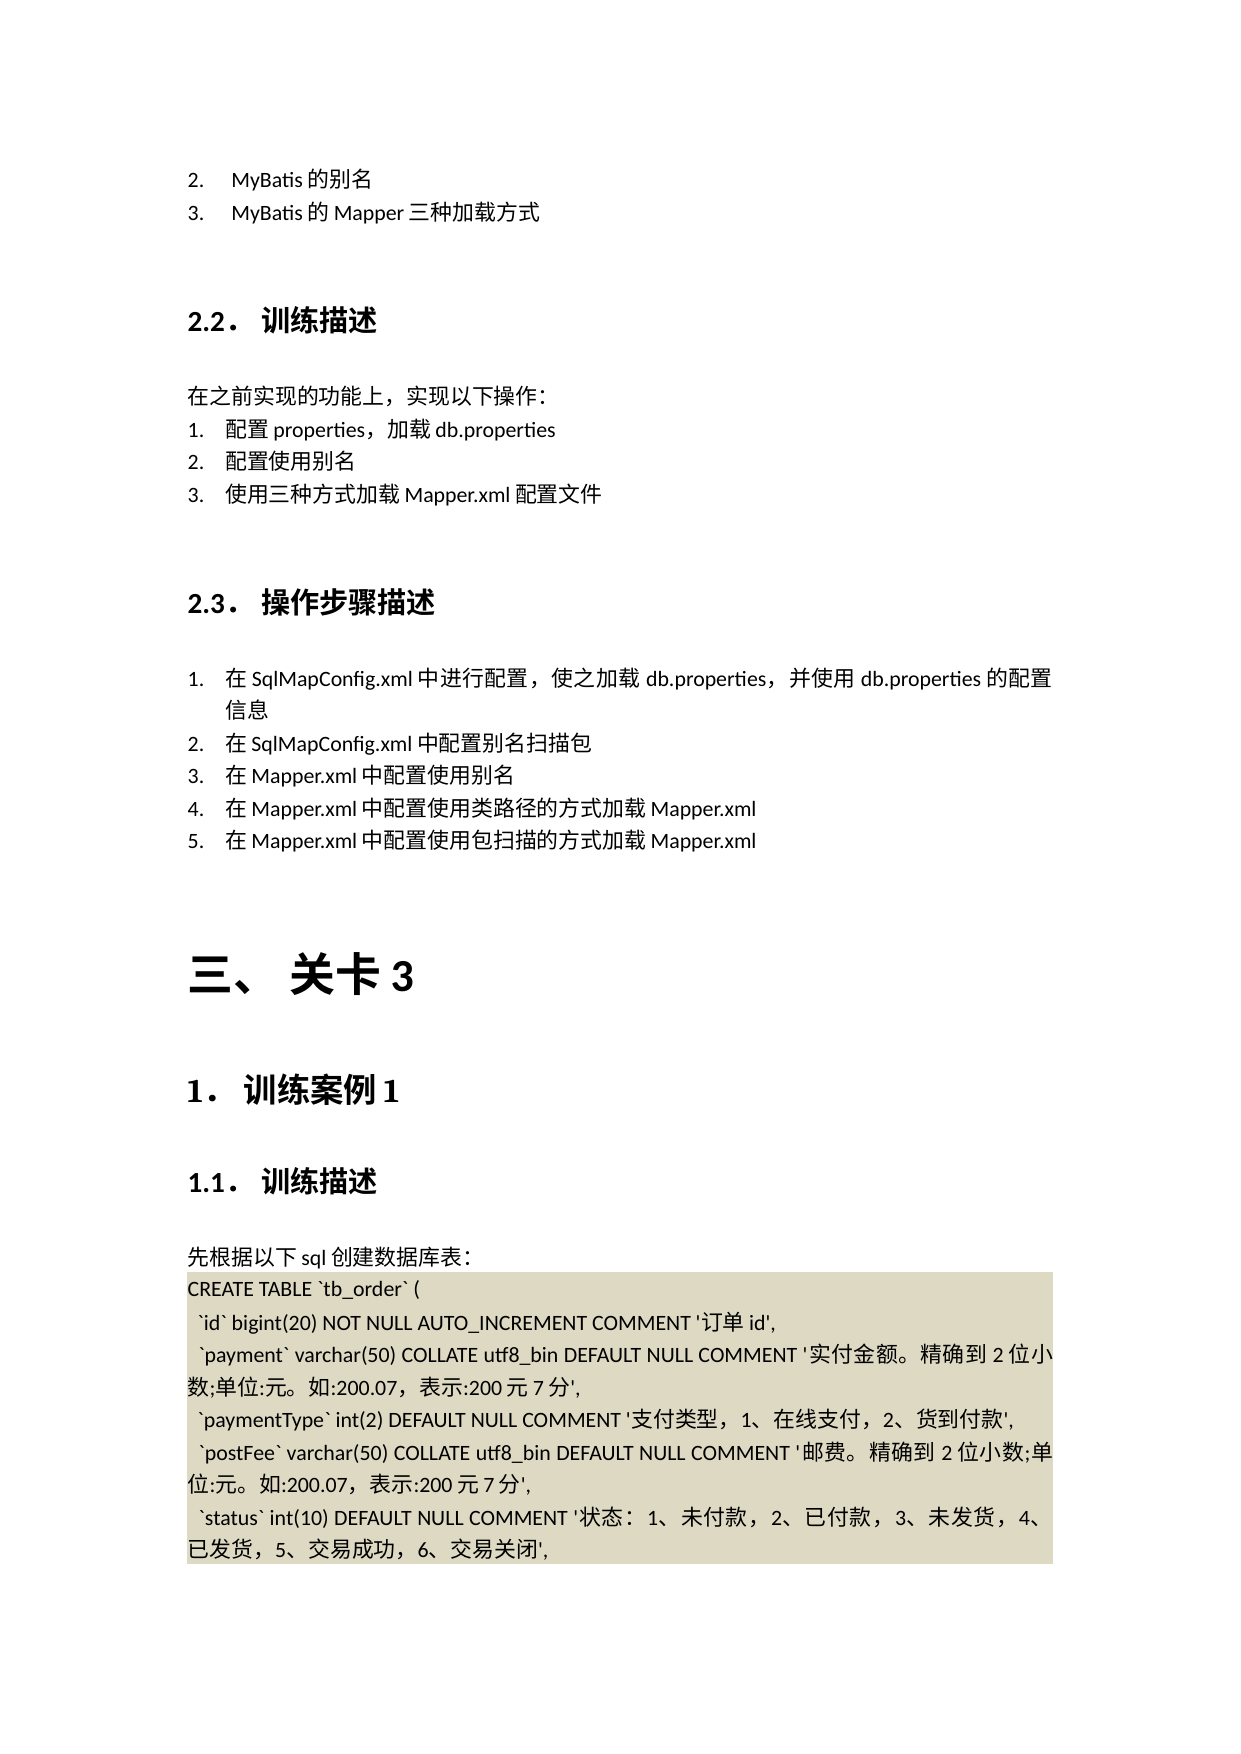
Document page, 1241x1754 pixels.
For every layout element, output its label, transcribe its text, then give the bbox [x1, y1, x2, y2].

text `paymentType` int(2) DEFAULT NULL COMMENT '支付类型，1、在线支付，2、货到付款', [187, 1402, 1053, 1434]
text CREATE TABLE `tb_order` ( [187, 1272, 1053, 1304]
subtitle 操作步骤描述 [187, 568, 1053, 633]
text `status` int(10) DEFAULT NULL COMMENT '状态：1、未付款，2、已付款，3、未发货，4、已发货，5、交易成功，6、交易关闭', [187, 1499, 1053, 1564]
subtitle 训练案例1 [187, 1055, 1053, 1120]
text `id` bigint(20) NOT NULL AUTO_INCREMENT COMMENT '订单id', [187, 1304, 1053, 1337]
subtitle 关卡3 [187, 923, 1053, 1021]
text `payment` varchar(50) COLLATE utf8_bin DEFAULT NULL COMMENT '实付金额。精确到2位小数;单位:元。如:200.07，表示:200元7分', [187, 1337, 1053, 1402]
subtitle 训练描述 [187, 287, 1053, 352]
list 在Mapper.xml中配置使用类路径的方式加载Mapper.xml [187, 790, 1053, 823]
list 在SqlMapConfig.xml中配置别名扫描包 [187, 725, 1053, 758]
list 配置使用别名 [187, 444, 1053, 476]
list 配置properties，加载db.properties [187, 411, 1053, 444]
list 在Mapper.xml中配置使用别名 [187, 758, 1053, 790]
subtitle 训练描述 [187, 1147, 1053, 1212]
text 在之前实现的功能上，实现以下操作： [187, 379, 1053, 411]
text 先根据以下sql创建数据库表： [187, 1239, 1053, 1272]
list 在Mapper.xml中配置使用包扫描的方式加载Mapper.xml [187, 823, 1053, 855]
list MyBatis的别名 [187, 162, 1053, 194]
text `postFee` varchar(50) COLLATE utf8_bin DEFAULT NULL COMMENT '邮费。精确到2位小数;单位:元。如:200.07，表示:200元7分', [187, 1434, 1053, 1499]
list MyBatis的Mapper三种加载方式 [187, 194, 1053, 227]
list 使用三种方式加载Mapper.xml配置文件 [187, 476, 1053, 509]
list 在SqlMapConfig.xml中进行配置，使之加载db.properties，并使用db.properties的配置信息 [187, 660, 1053, 725]
